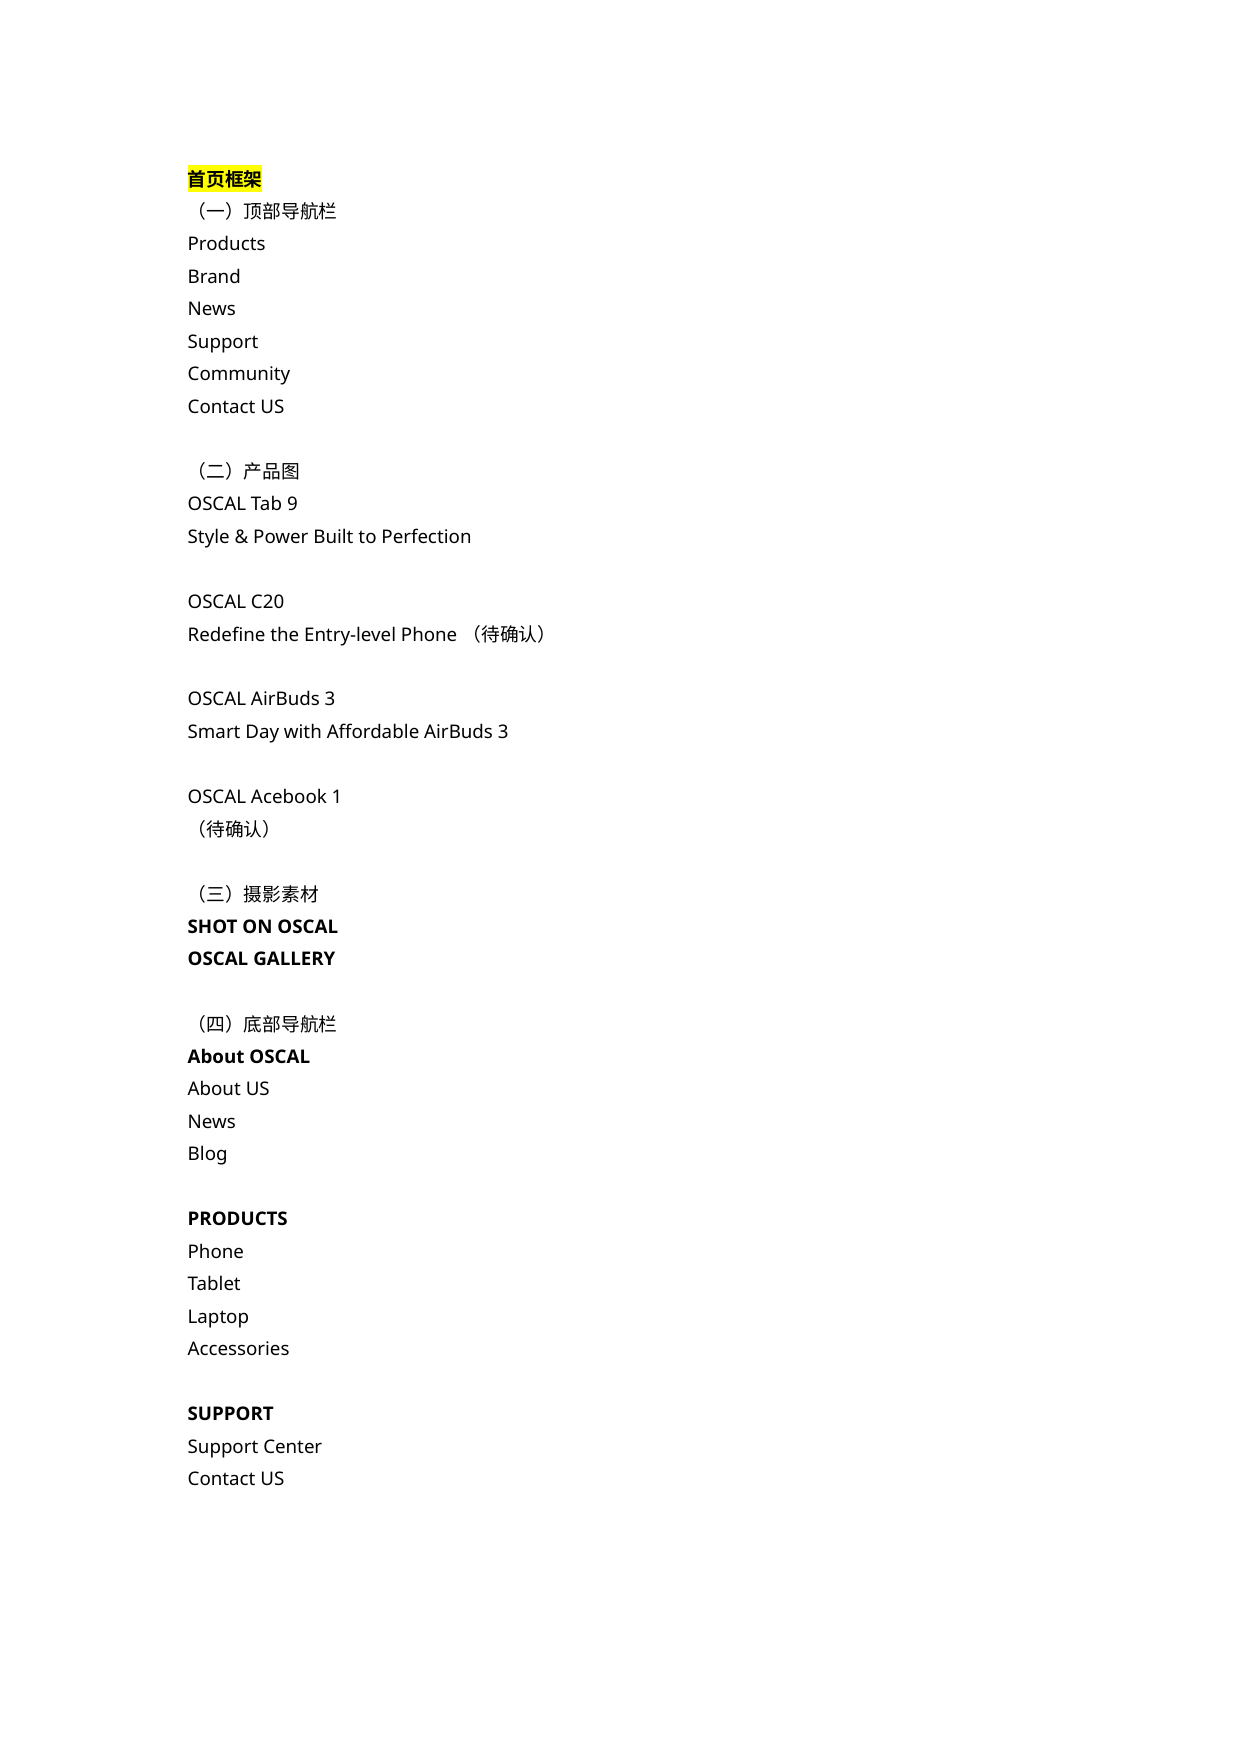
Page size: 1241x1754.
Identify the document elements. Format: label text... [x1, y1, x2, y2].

list Products [187, 227, 1053, 259]
list 产品图 [187, 454, 1053, 487]
list News [187, 292, 1053, 324]
list OSCAL GALLERY [187, 942, 1053, 974]
list News [187, 1104, 1053, 1137]
list Blog [187, 1137, 1053, 1169]
list （待确认） [187, 812, 1053, 844]
list Accessories [187, 1332, 1053, 1364]
list SHOT ON OSCAL [187, 909, 1053, 942]
list Community [187, 357, 1053, 389]
list Tablet [187, 1267, 1053, 1299]
list Laptop [187, 1299, 1053, 1332]
list 摄影素材 [187, 877, 1053, 909]
list OSCAL Tab 9 [187, 487, 1053, 519]
list OSCAL Acebook 1 [187, 779, 1053, 812]
list OSCAL C20 [187, 584, 1053, 617]
list PRODUCTS [187, 1202, 1053, 1234]
list SUPPORT [187, 1397, 1053, 1429]
list （四）底部导航栏 [187, 1007, 1053, 1039]
text 首页框架 [187, 162, 1053, 194]
list About OSCAL [187, 1039, 1053, 1072]
list 顶部导航栏 [187, 194, 1053, 227]
list Smart Day with Affordable AirBuds 3 [187, 714, 1053, 747]
list Redefine the Entry-level Phone （待确认） [187, 617, 1053, 649]
list OSCAL AirBuds 3 [187, 682, 1053, 714]
list Style & Power Built to Perfection [187, 519, 1053, 552]
list Support [187, 324, 1053, 357]
list Support Center [187, 1429, 1053, 1462]
list Brand [187, 259, 1053, 292]
list Contact US [187, 389, 1053, 422]
list Phone [187, 1234, 1053, 1267]
list Contact US [187, 1462, 1053, 1494]
list About US [187, 1072, 1053, 1104]
